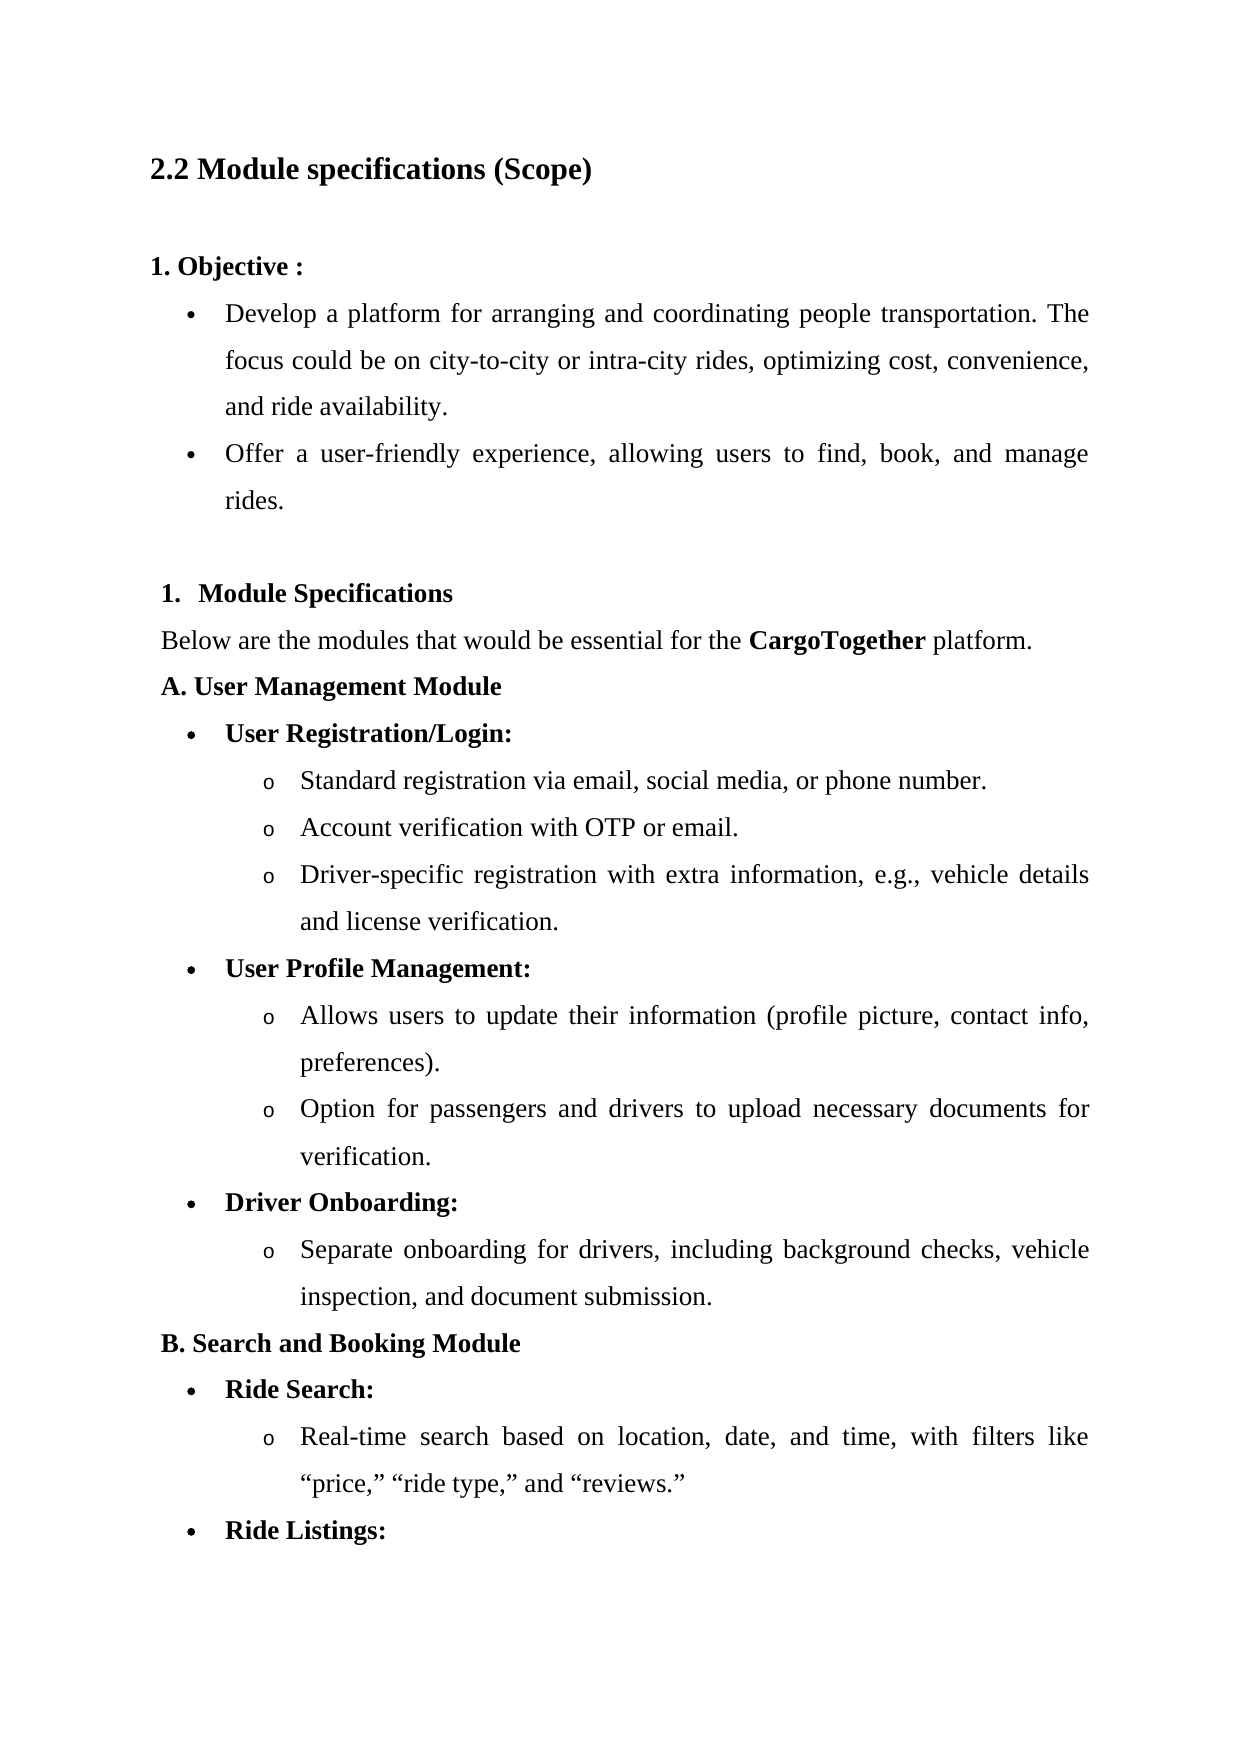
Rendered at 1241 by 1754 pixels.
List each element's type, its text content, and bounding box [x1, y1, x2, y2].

list Ride Search: [187, 1373, 1090, 1404]
text Below are the modules that would be essential for the CargoTogether platform. [161, 624, 1090, 655]
list Standard registration via email, social media, or phone number. [262, 764, 1090, 795]
list Driver Onboarding: [187, 1186, 1090, 1217]
list Module Specifications [161, 577, 1090, 608]
list Ride Listings: [187, 1514, 1090, 1545]
list Option for passengers and drivers to upload necessary documents for verification. [262, 1093, 1090, 1171]
text A. User Management Module [161, 671, 1090, 702]
list Allows users to update their information (profile picture, contact info, preferences). [262, 999, 1090, 1077]
list User Registration/Login: [187, 717, 1090, 748]
text 1. Objective : [150, 251, 1090, 282]
text B. Search and Booking Module [161, 1327, 1090, 1358]
text 2.2 Module specifications (Scope) [150, 150, 1090, 186]
list Real-time search based on location, date, and time, with filters like “price,” “ride type,” and “reviews.” [262, 1420, 1090, 1498]
list User Profile Management: [187, 952, 1090, 983]
list Account verification with OTP or email. [262, 811, 1090, 843]
list Develop a platform for arranging and coordinating people transportation. The focus could be on city-to-city or intra-city rides, optimizing cost, convenience, and ride availability. [187, 297, 1090, 422]
list Offer a user-friendly experience, allowing users to find, book, and manage rides. [187, 437, 1090, 515]
list Driver-specific registration with extra information, e.g., vehicle details and license verification. [262, 858, 1090, 937]
list Separate onboarding for drivers, including background checks, vehicle inspection, and document submission. [262, 1233, 1090, 1311]
